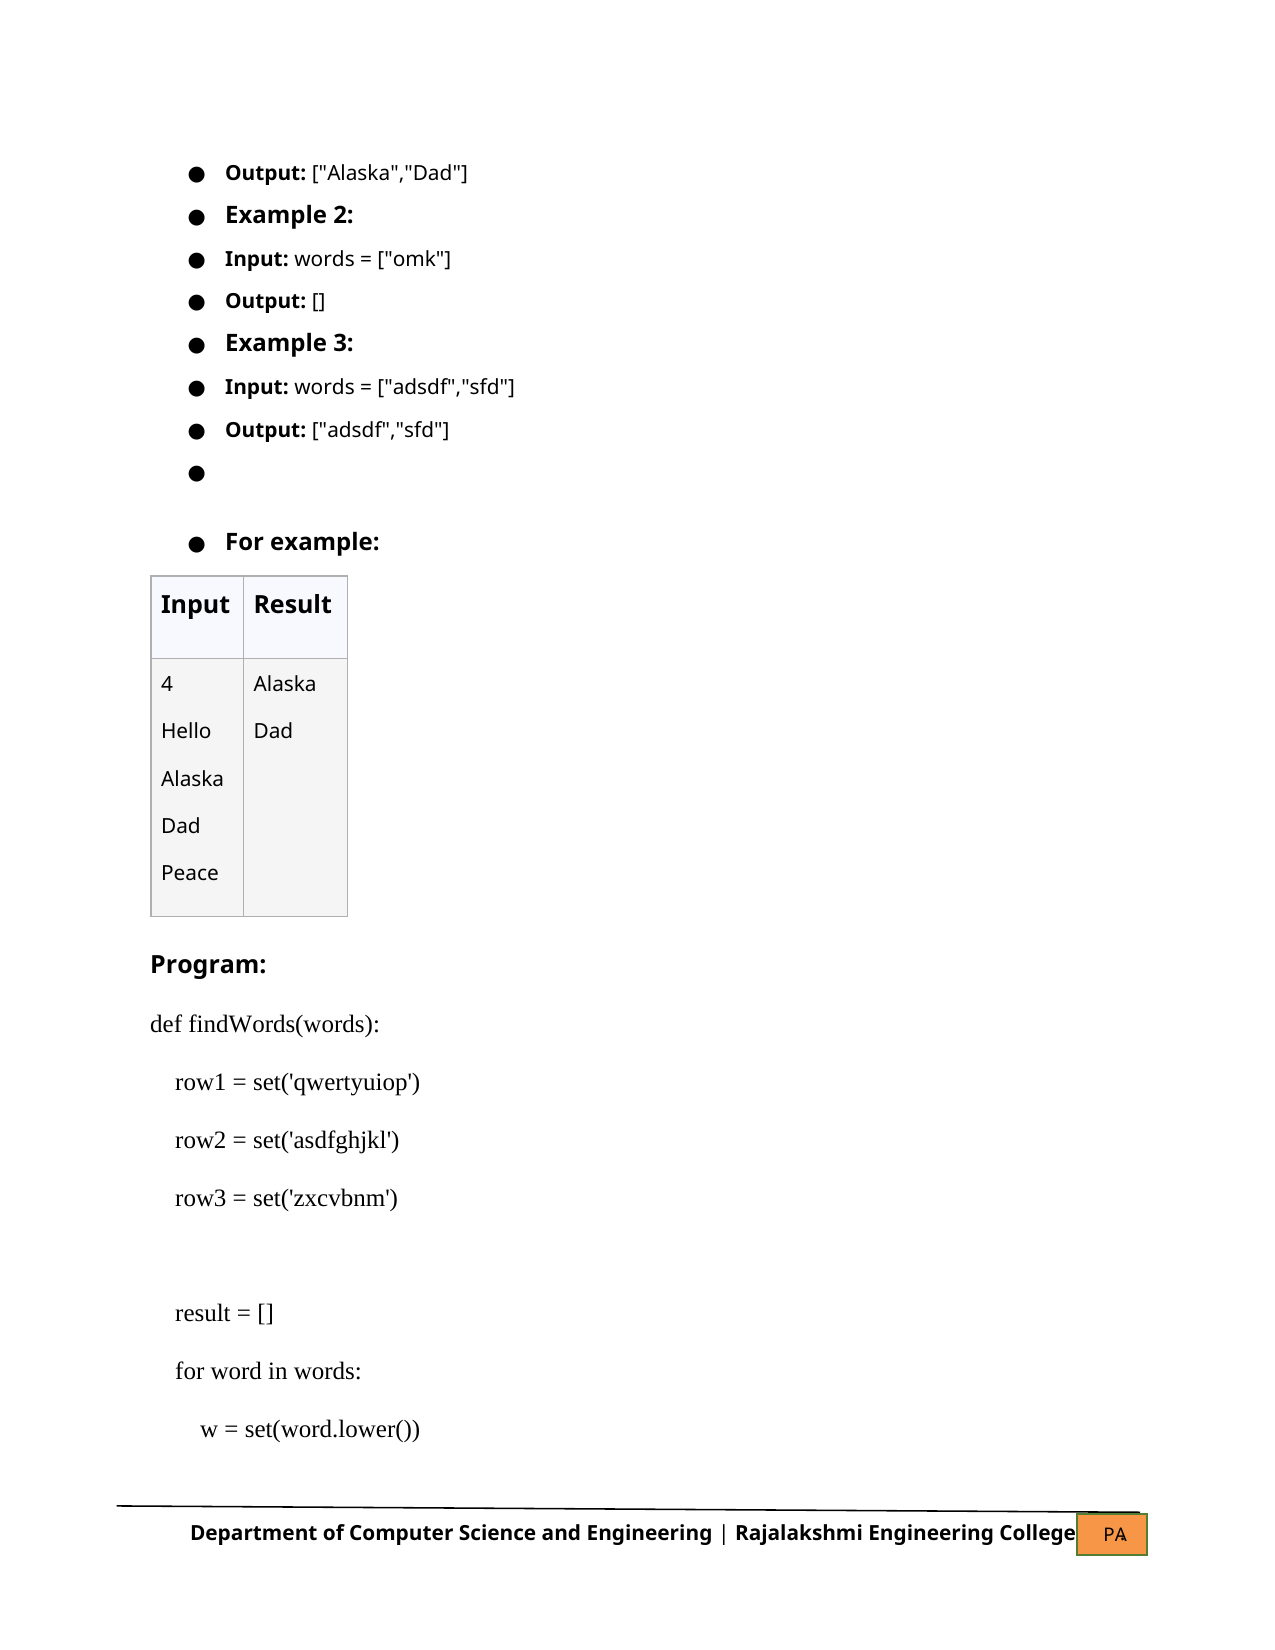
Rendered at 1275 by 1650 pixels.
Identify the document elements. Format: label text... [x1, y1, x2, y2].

list Example 2: [187, 193, 1125, 235]
table_cell Alaska Dad [244, 659, 347, 916]
text row1 = set('qwertyuiop') [150, 1067, 1125, 1096]
list Input: words = ["adsdf","sfd"] [187, 363, 1125, 406]
list For example: [187, 520, 1125, 562]
table_header Input [152, 577, 243, 658]
list Output: [] [187, 278, 1125, 321]
list Input: words = ["omk"] [187, 235, 1125, 278]
text def findWords(words): [150, 1009, 1125, 1038]
list Output: ["Alaska","Dad"] [187, 150, 1125, 193]
text row3 = set('zxcvbnm') [150, 1183, 1125, 1212]
text for word in words: [150, 1356, 1125, 1385]
list Output: ["adsdf","sfd"] [187, 406, 1125, 449]
table_header Result [244, 577, 347, 658]
text row2 = set('asdfghjkl') [150, 1125, 1125, 1154]
text Program: [150, 946, 1125, 980]
text result = [] [150, 1298, 1125, 1327]
text w = set(word.lower()) [150, 1414, 1125, 1443]
list Example 3: [187, 321, 1125, 363]
table_cell 4 Hello Alaska Dad Peace [152, 659, 243, 916]
